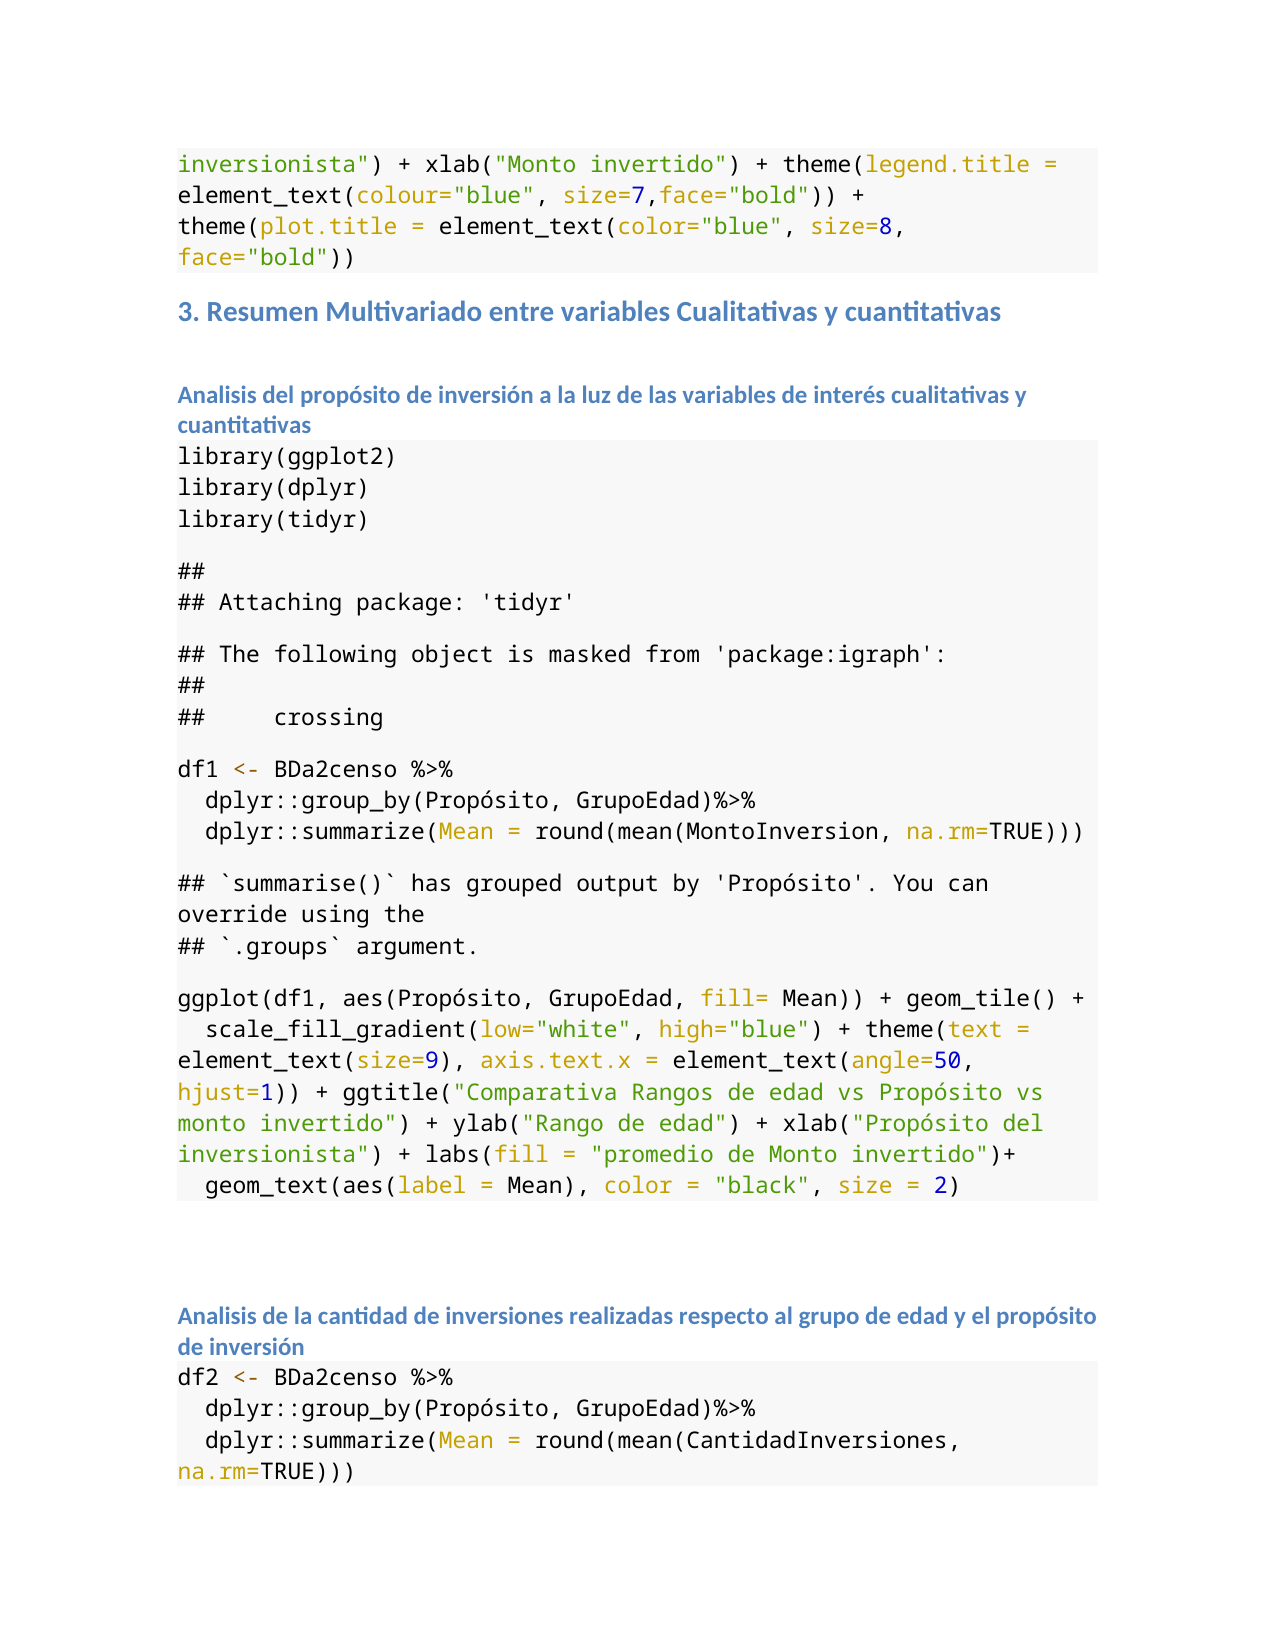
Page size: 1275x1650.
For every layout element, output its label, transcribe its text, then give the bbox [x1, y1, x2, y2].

text df2 <- BDa2censo %>% dplyr::group_by(Propósito, GrupoEdad)%>% dplyr::summarize(Mean = round(mean(CantidadInversiones, na.rm=TRUE))) [177, 1361, 1098, 1486]
text df1 <- BDa2censo %>% dplyr::group_by(Propósito, GrupoEdad)%>% dplyr::summarize(Mean = round(mean(MontoInversion, na.rm=TRUE))) [452, 753, 1098, 846]
subtitle 3. Resumen Multivariado entre variables Cualitativas y cuantitativas [177, 293, 1098, 329]
subtitle Analisis de la cantidad de inversiones realizadas respecto al grupo de edad y el propósito de inversión [177, 1300, 1098, 1361]
text ## `summarise()` has grouped output by 'Propósito'. You can override using the ## `.groups` argument. [177, 867, 1098, 961]
subtitle Analisis del propósito de inversión a la luz de las variables de interés cualitativas y cuantitativas [177, 379, 1098, 440]
text library(ggplot2) library(dplyr) library(tidyr) [370, 440, 1098, 534]
text ## The following object is masked from 'package:igraph': ## ## crossing [177, 638, 1098, 732]
text ## ## Attaching package: 'tidyr' [177, 555, 1098, 617]
text ggplot(df1, aes(Propósito, GrupoEdad, fill= Mean)) + geom_tile() + scale_fill_gradient(low="white", high="blue") + theme(text = element_text(size=9), axis.text.x = element_text(angle=50, hjust=1)) + ggtitle("Comparativa Rangos de edad vs Propósito vs monto invertido") + ylab("Rango de edad") + xlab("Propósito del inversionista") + labs(fill = "promedio de Monto invertido")+ geom_text(aes(label = Mean), color = "black", size = 2) [961, 982, 1098, 1201]
